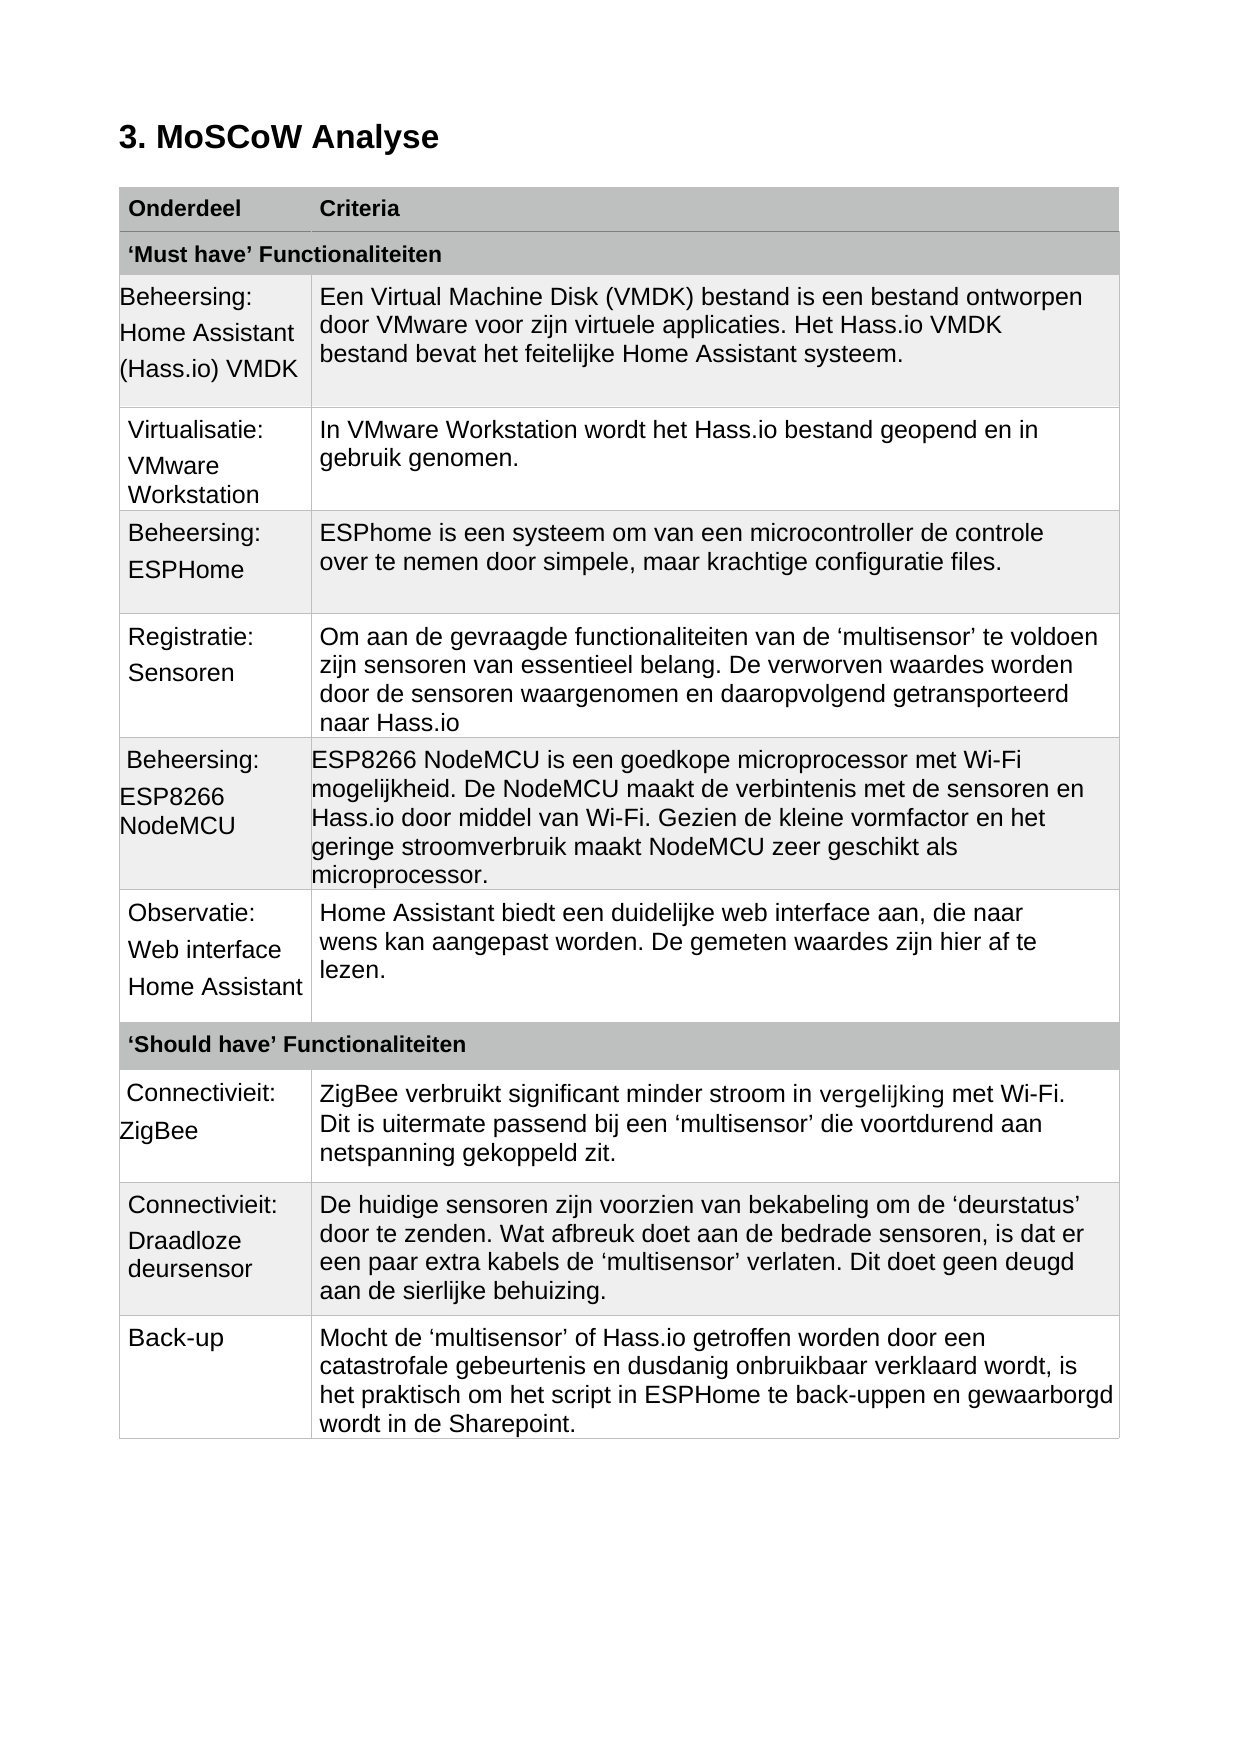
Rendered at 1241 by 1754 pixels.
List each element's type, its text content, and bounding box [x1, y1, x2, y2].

table_cell De huidige sensoren zijn voorzien van bekabeling om de ‘deurstatus’ door te zenden. Wat afbreuk doet aan de bedrade sensoren, is dat er een paar extra kabels de ‘multisensor’ verlaten. Dit doet geen deugd aan de sierlijke behuizing. [312, 1183, 1119, 1315]
table_cell ZigBee verbruikt significant minder stroom in vergelijking met Wi-Fi. Dit is uitermate passend bij een ‘multisensor’ die voortdurend aan netspanning gekoppeld zit. [312, 1070, 1119, 1182]
table_cell Connectivieit: ZigBee [120, 1070, 311, 1182]
table_cell Back-up [120, 1316, 311, 1438]
table_cell ‘Must have’ Functionaliteiten [120, 232, 1119, 274]
table_cell In VMware Workstation wordt het Hass.io bestand geopend en in gebruik genomen. [312, 408, 1119, 510]
table_cell Mocht de ‘multisensor’ of Hass.io getroffen worden door een catastrofale gebeurtenis en dusdanig onbruikbaar verklaard wordt, is het praktisch om het script in ESPHome te back-uppen en gewaarborgd wordt in de Sharepoint. [312, 1316, 1119, 1438]
table_header Onderdeel [119, 187, 311, 231]
table_cell Een Virtual Machine Disk (VMDK) bestand is een bestand ontworpen door VMware voor zijn virtuele applicaties. Het Hass.io VMDK bestand bevat het feitelijke Home Assistant systeem. [312, 275, 1119, 406]
table_cell Om aan de gevraagde functionaliteiten van de ‘multisensor’ te voldoen zijn sensoren van essentieel belang. De verworven waardes worden door de sensoren waargenomen en daaropvolgend getransporteerd naar Hass.io [312, 614, 1119, 737]
table_cell ESP8266 NodeMCU is een goedkope microprocessor met Wi-Fi mogelijkheid. De NodeMCU maakt de verbintenis met de sensoren en Hass.io door middel van Wi-Fi. Gezien de kleine vormfactor en het geringe stroomverbruik maakt NodeMCU zeer geschikt als microprocessor. [312, 738, 1119, 889]
table_cell Registratie: Sensoren [120, 614, 311, 737]
subtitle MoSCoW Analyse [119, 117, 1134, 155]
table_header Criteria [312, 187, 1119, 231]
table_cell ‘Should have’ Functionaliteiten [120, 1023, 1119, 1069]
table_cell ESPhome is een systeem om van een microcontroller de controle over te nemen door simpele, maar krachtige configuratie files. [312, 511, 1119, 613]
table_cell Connectivieit: Draadloze deursensor [120, 1183, 311, 1315]
table_cell Observatie: Web interface Home Assistant [120, 890, 311, 1022]
table_cell Beheersing: Home Assistant (Hass.io) VMDK [120, 275, 311, 406]
table_cell Home Assistant biedt een duidelijke web interface aan, die naar wens kan aangepast worden. De gemeten waardes zijn hier af te lezen. [312, 890, 1119, 1022]
table_cell Virtualisatie: VMware Workstation [120, 408, 311, 510]
table_cell Beheersing: ESP8266 NodeMCU [120, 738, 311, 889]
table_cell Beheersing: ESPHome [120, 511, 311, 613]
